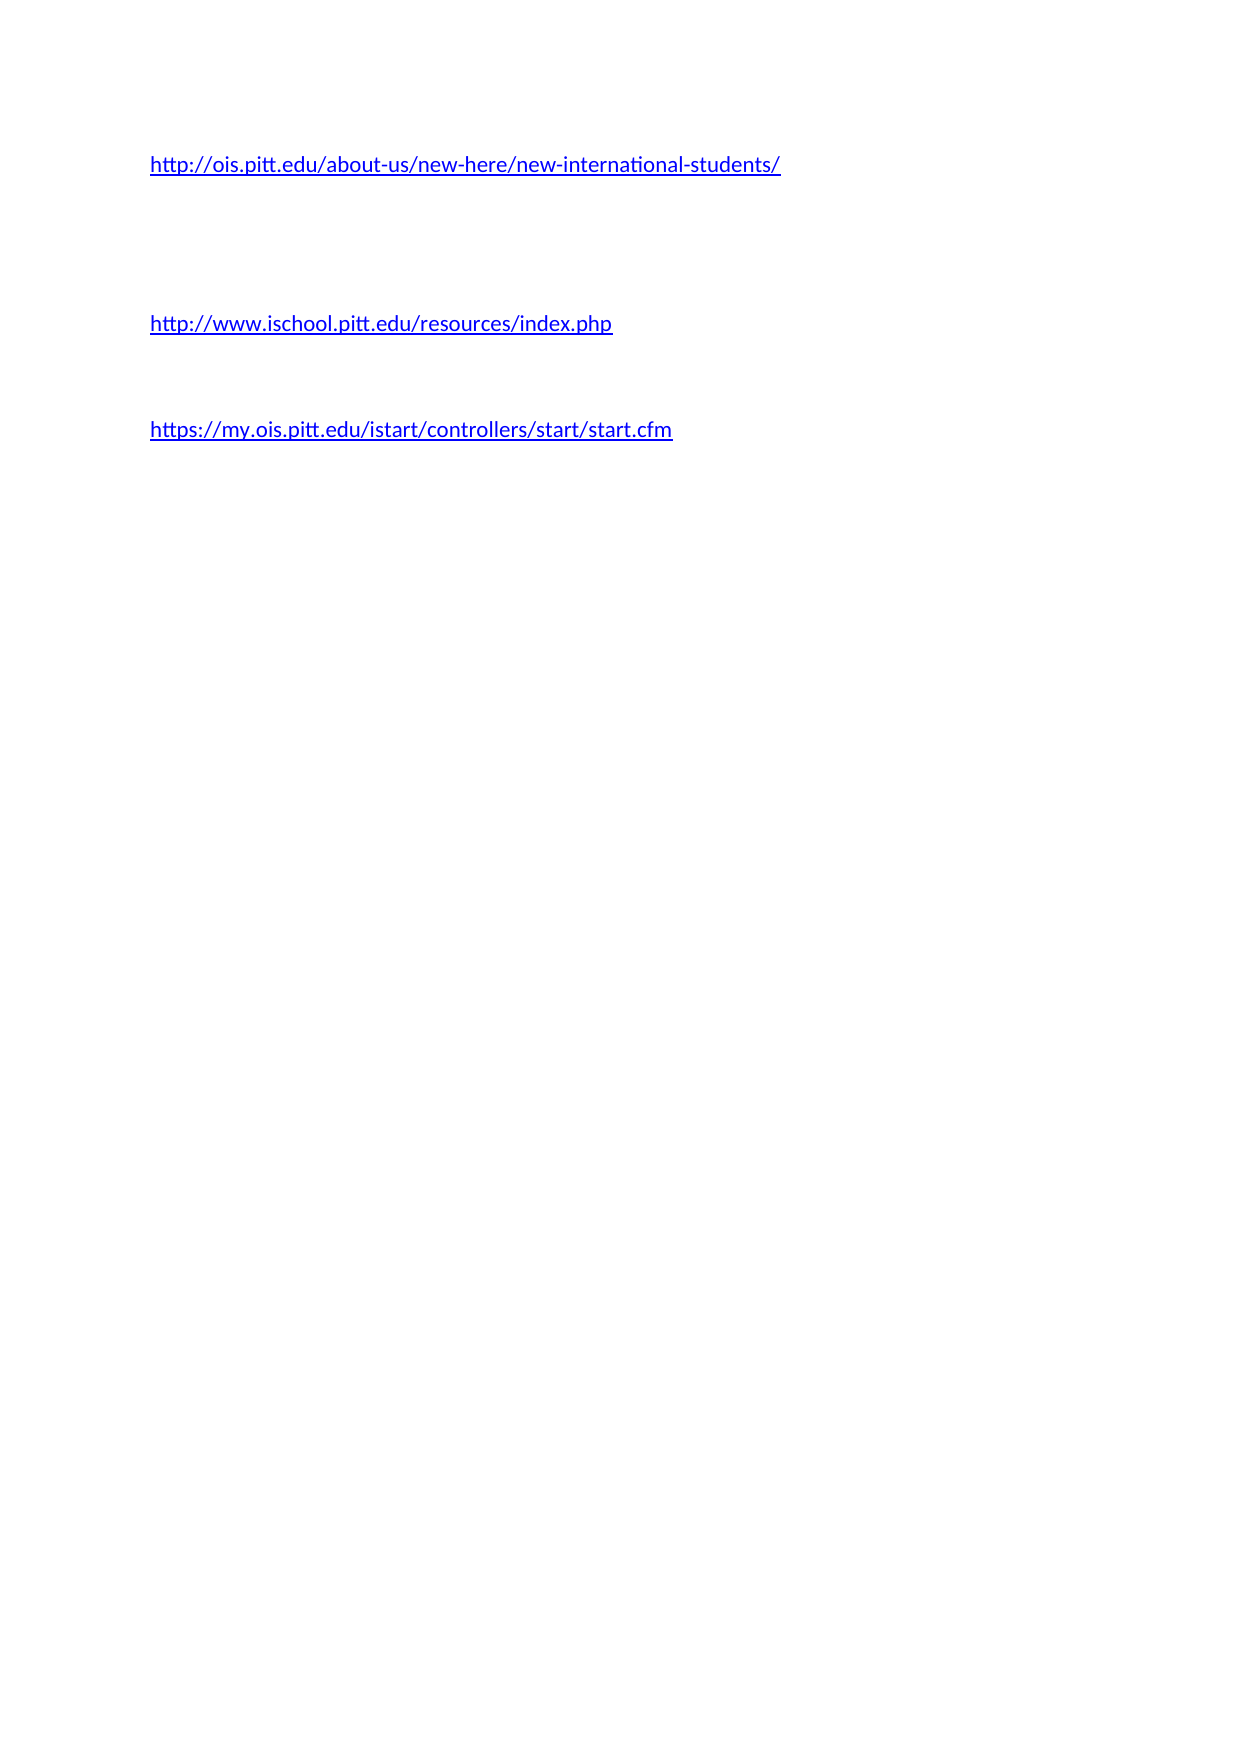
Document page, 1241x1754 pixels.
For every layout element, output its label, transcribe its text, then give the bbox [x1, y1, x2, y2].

text http://ois.pitt.edu/about-us/new-here/new-international-students/ [150, 150, 1090, 178]
text http://www.ischool.pitt.edu/resources/index.php [150, 309, 1090, 337]
text https://my.ois.pitt.edu/istart/controllers/start/start.cfm [150, 415, 1090, 443]
